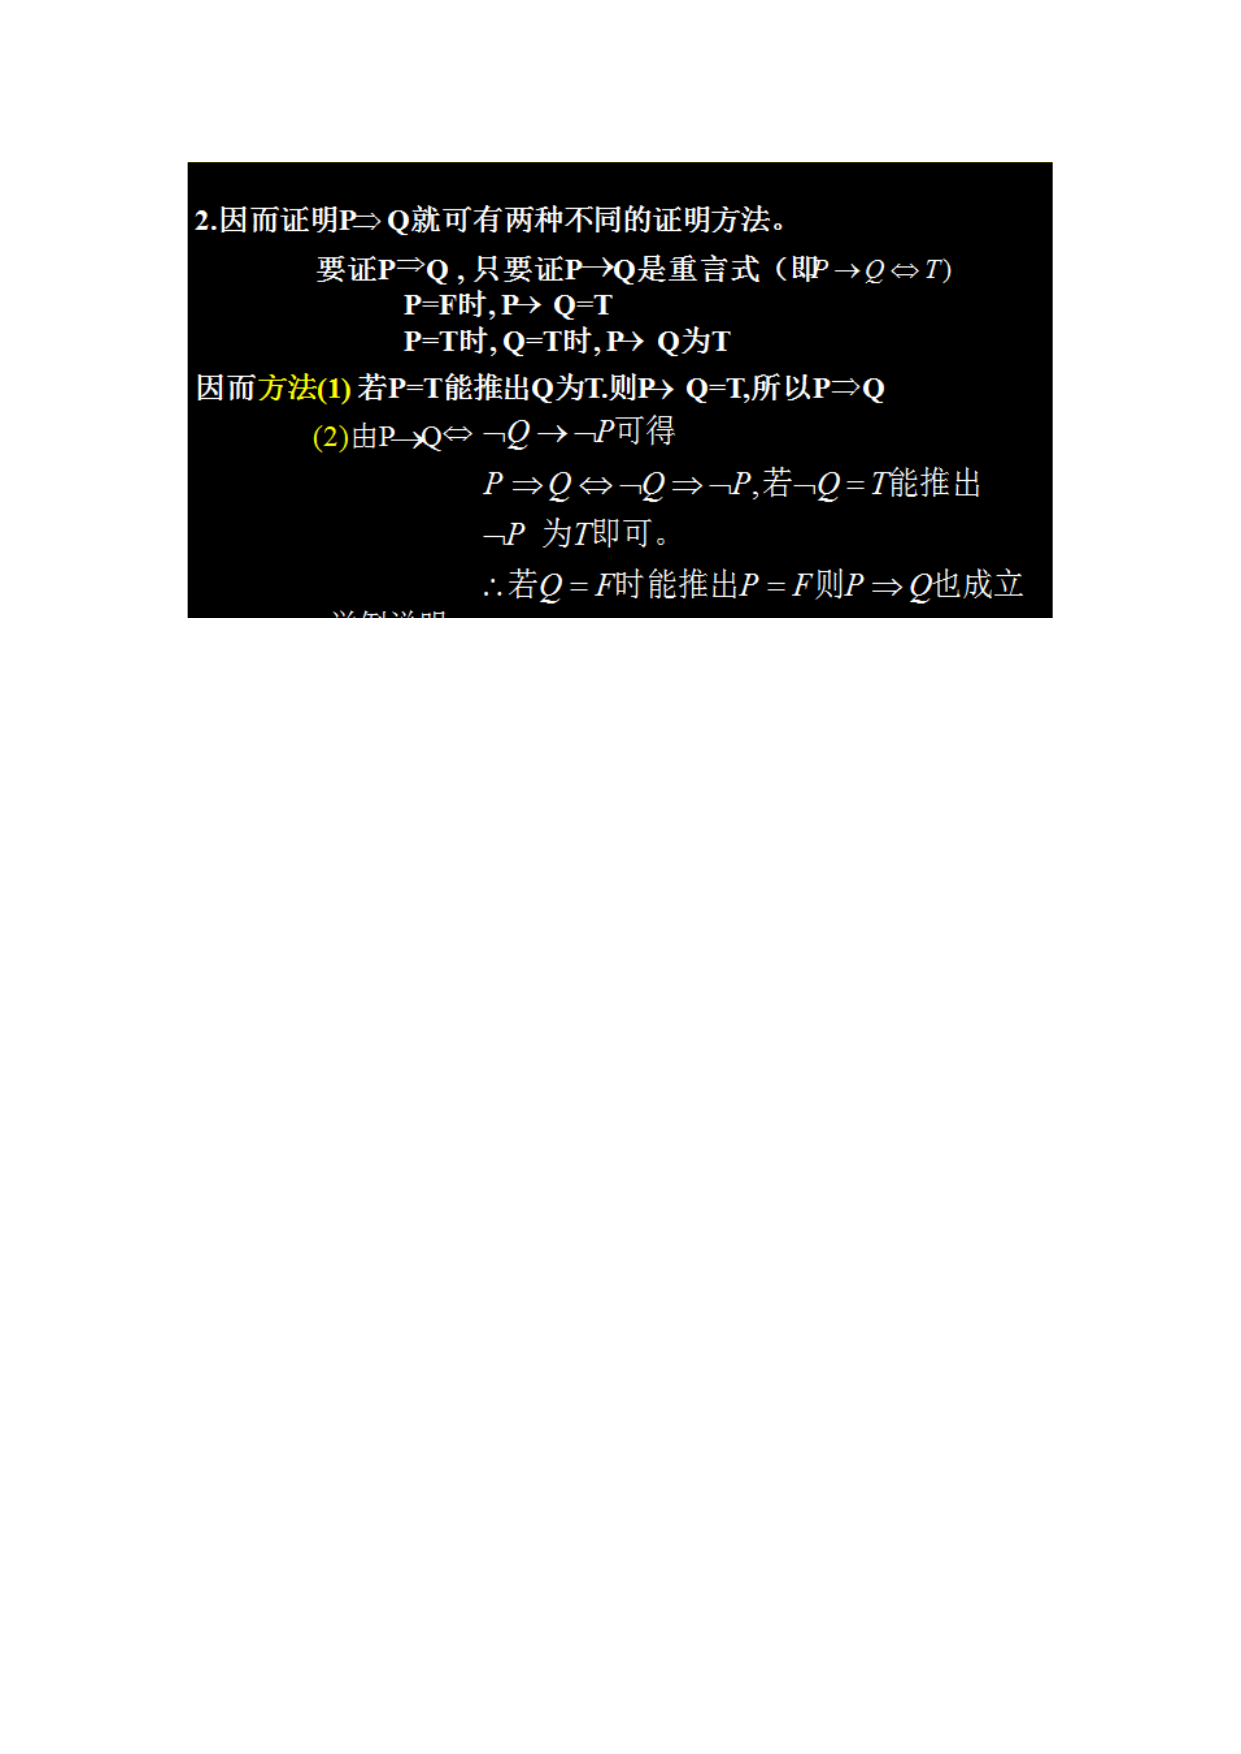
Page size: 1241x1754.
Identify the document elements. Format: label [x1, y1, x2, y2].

picture [187, 162, 1053, 618]
